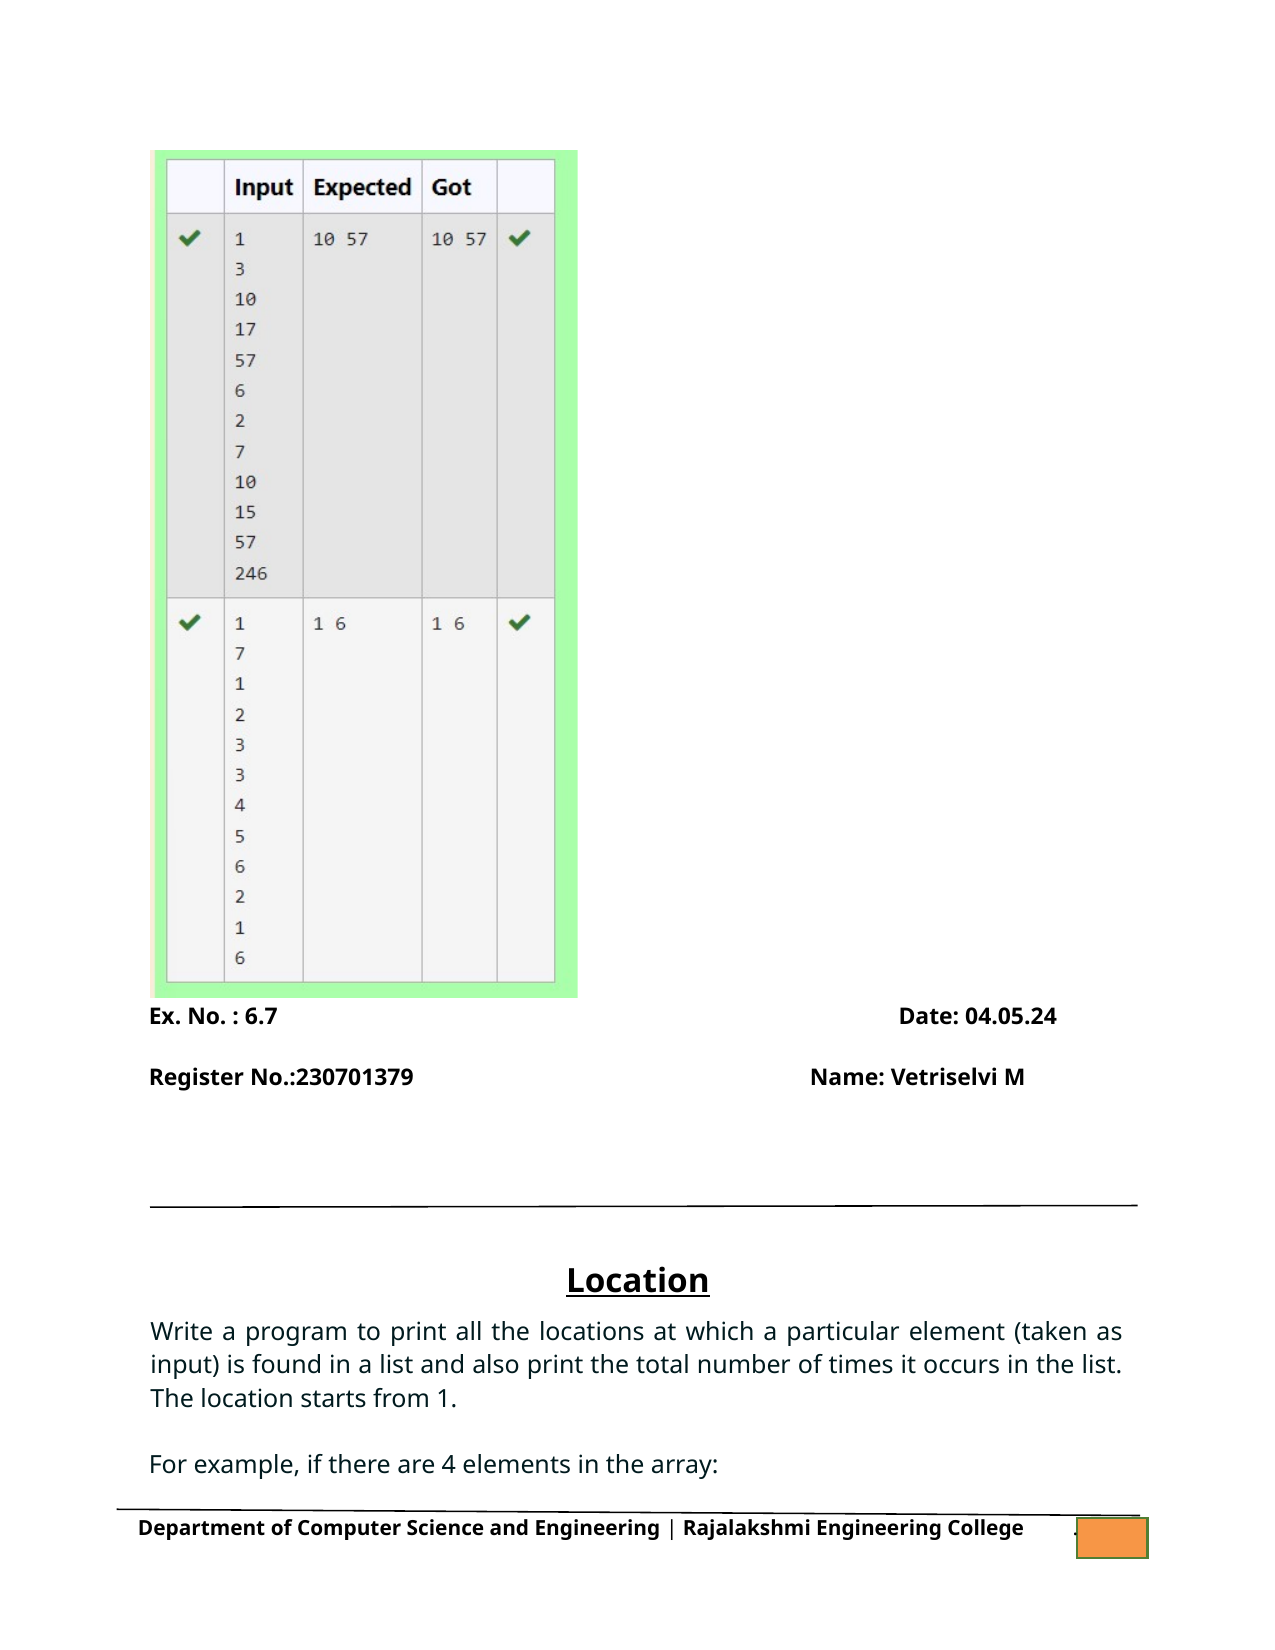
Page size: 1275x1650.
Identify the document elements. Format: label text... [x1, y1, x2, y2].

picture [150, 150, 578, 998]
subtitle Location [220, 1257, 1056, 1302]
text Ex. No. : 6.7 Date: 04.05.24 [148, 1000, 1131, 1031]
text Write a program to print all the locations at which a particular element (taken as input) is found in a list and also print the total number of times it occurs in the list. The location starts from 1. [150, 1314, 1124, 1415]
text For example, if there are 4 elements in the array: [148, 1447, 1131, 1481]
text Register No.:230701379 Name: Vetriselvi M [148, 1061, 1131, 1092]
